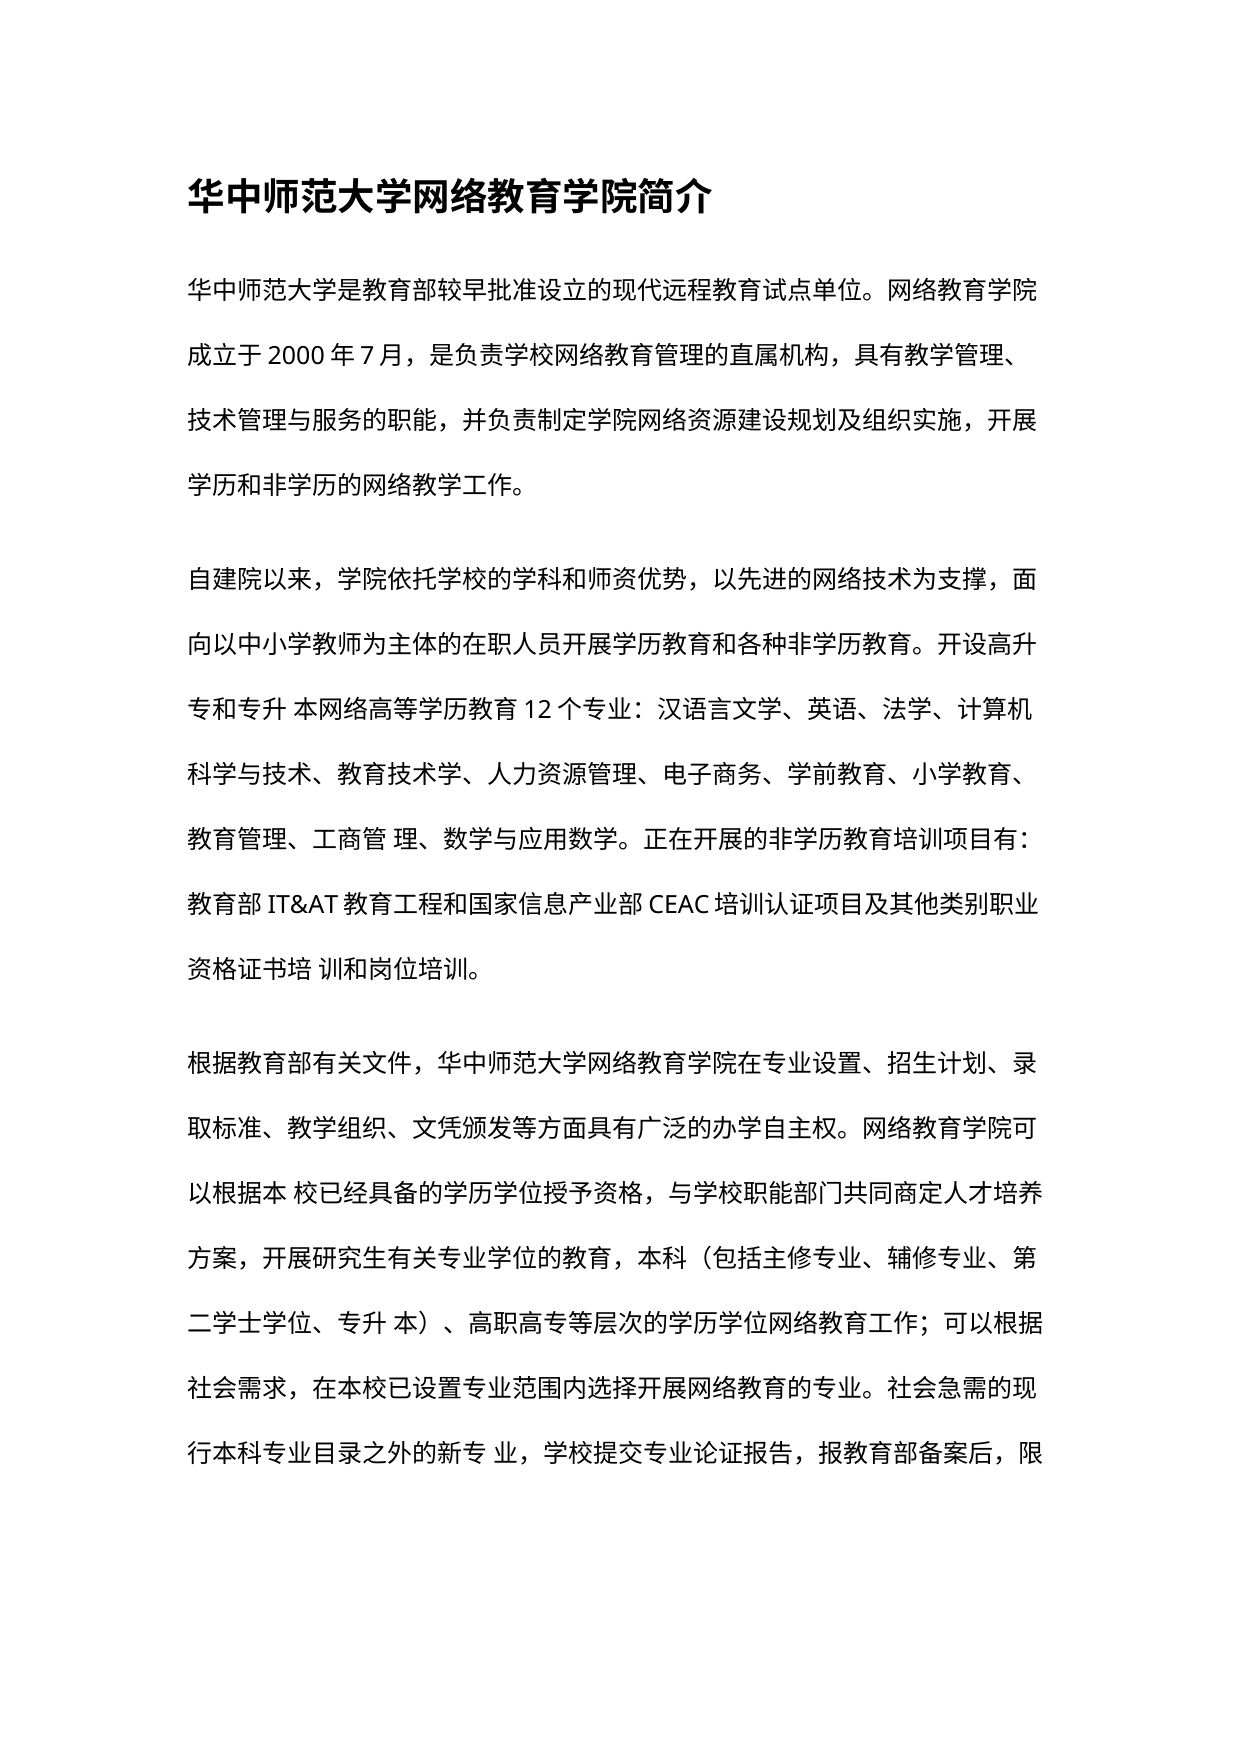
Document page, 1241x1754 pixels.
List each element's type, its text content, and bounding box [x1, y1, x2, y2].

text 自建院以来，学院依托学校的学科和师资优势，以先进的网络技术为支撑，面向以中小学教师为主体的在职人员开展学历教育和各种非学历教育。开设高升专和专升 本网络高等学历教育12个专业：汉语言文学、英语、法学、计算机科学与技术、教育技术学、人力资源管理、电子商务、学前教育、小学教育、教育管理、工商管 理、数学与应用数学。正在开展的非学历教育培训项目有：教育部IT&AT教育工程和国家信息产业部CEAC培训认证项目及其他类别职业资格证书培 训和岗位培训。 [187, 545, 1053, 1000]
text 华中师范大学网络教育学院简介 [187, 162, 1053, 227]
text 华中师范大学是教育部较早批准设立的现代远程教育试点单位。网络教育学院成立于2000年7月，是负责学校网络教育管理的直属机构，具有教学管理、技术管理与服务的职能，并负责制定学院网络资源建设规划及组织实施，开展学历和非学历的网络教学工作。 [187, 256, 1053, 516]
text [187, 1029, 1053, 1484]
